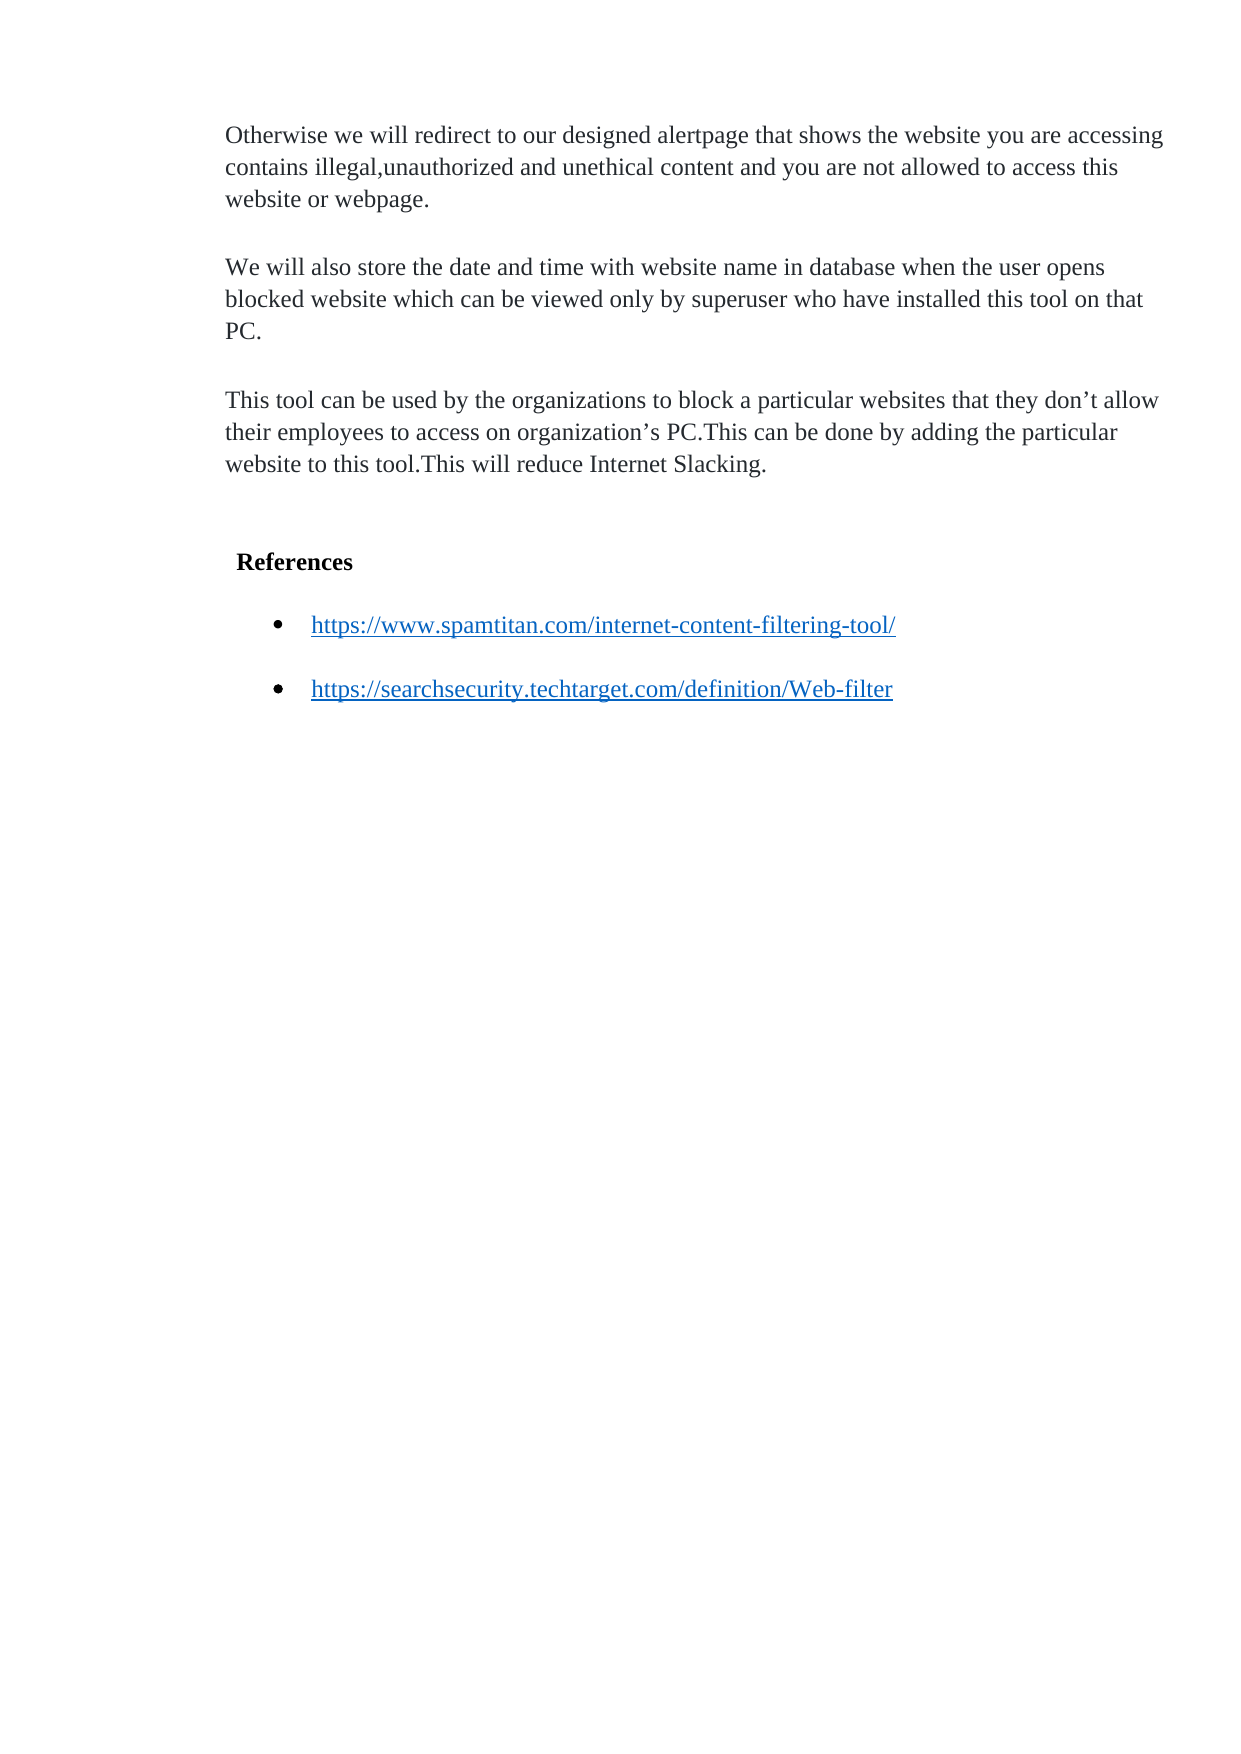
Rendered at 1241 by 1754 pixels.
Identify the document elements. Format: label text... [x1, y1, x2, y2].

text Otherwise we will redirect to our designed alertpage that shows the website you are accessing contains illegal,unauthorized and unethical content and you are not allowed to access this website or webpage. [225, 120, 1165, 212]
list https://searchsecurity.techtarget.com/definition/Web-filter [274, 674, 1165, 703]
list https://www.spamtitan.com/internet-content-filtering-tool/ [274, 611, 1165, 639]
text We will also store the date and time with website name in database when the user opens blocked website which can be viewed only by superuser who have installed this tool on that PC. [225, 252, 1165, 345]
text References [236, 547, 1165, 576]
text This tool can be used by the organizations to block a particular websites that they don’t allow their employees to access on organization’s PC.This can be done by adding the particular website to this tool.This will reduce Internet Slacking. [225, 385, 1165, 477]
